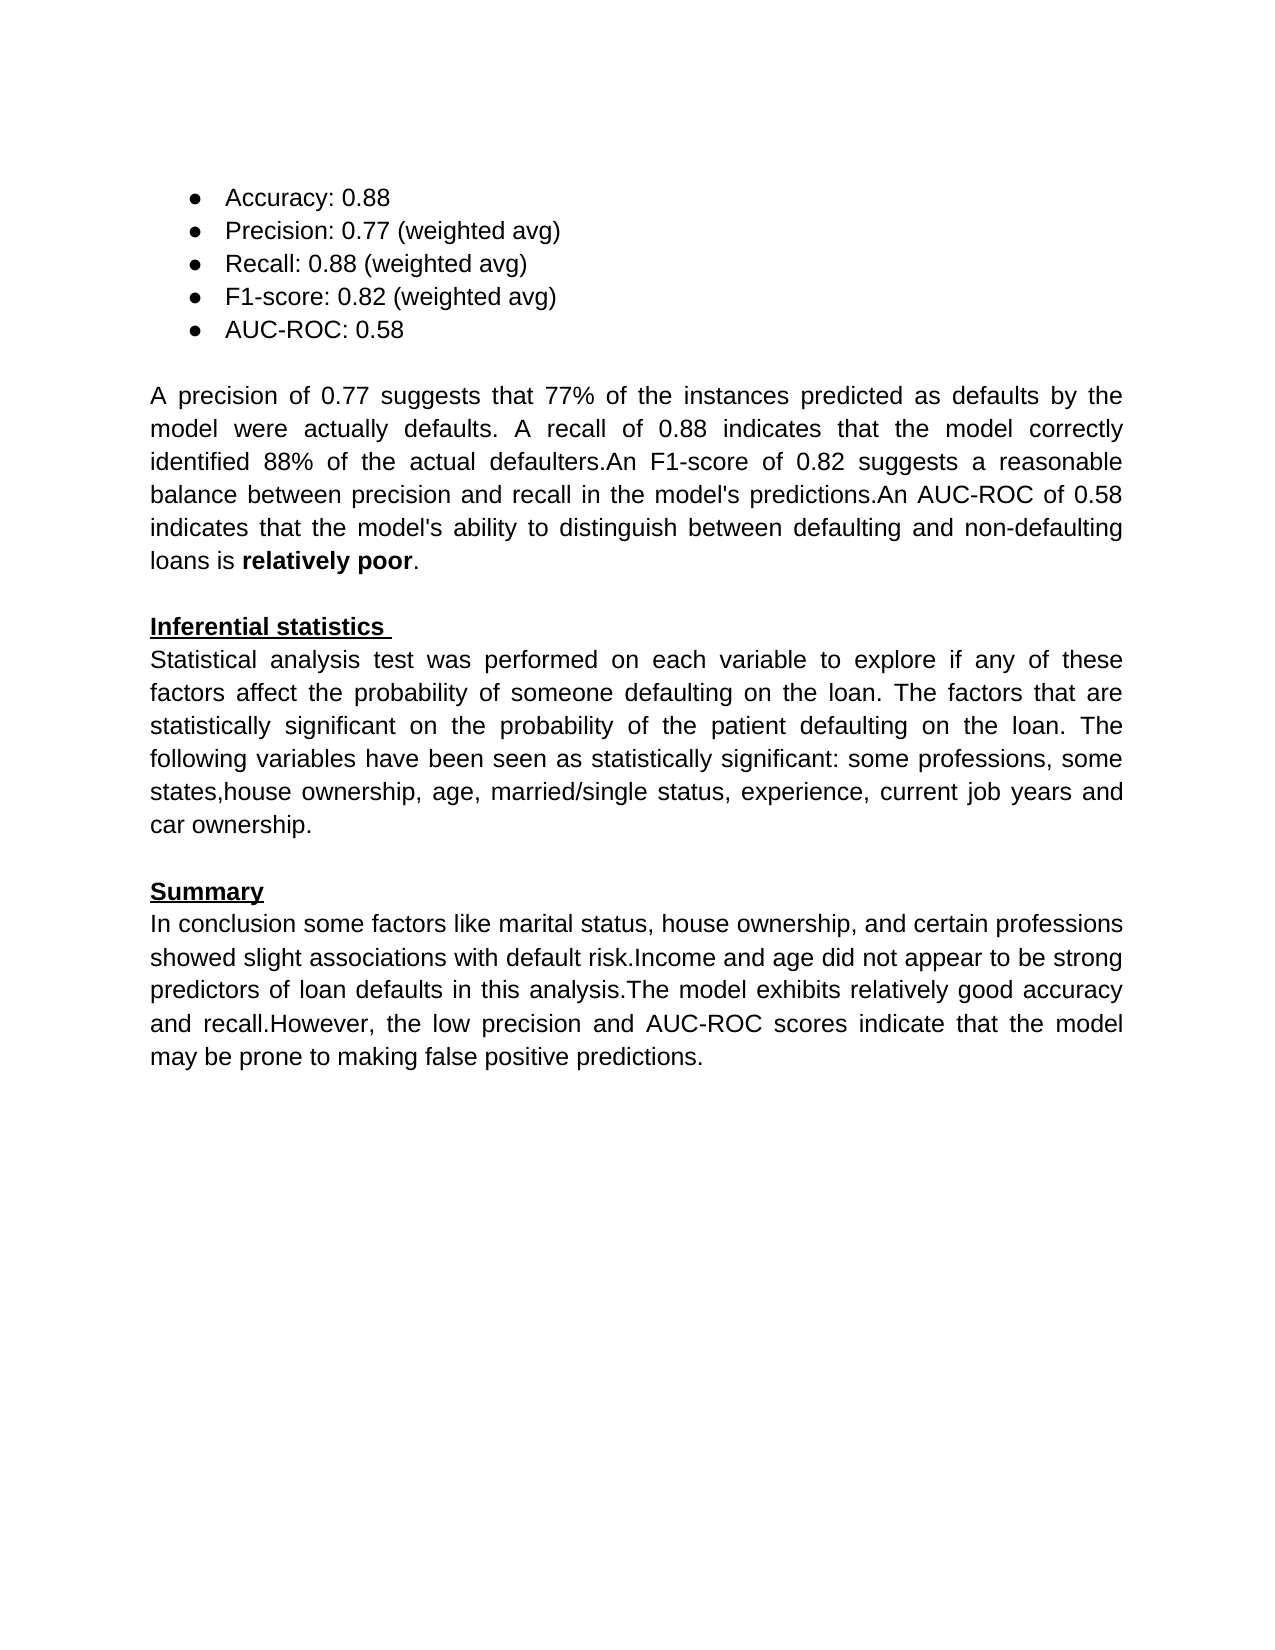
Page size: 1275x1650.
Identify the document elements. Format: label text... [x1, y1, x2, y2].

list Recall: 0.88 (weighted avg) [187, 249, 1125, 278]
list AUC-ROC: 0.58 [187, 315, 1125, 344]
text Inferential statistics [150, 612, 1125, 641]
text Statistical analysis test was performed on each variable to explore if any of these factors affect the probability of someone defaulting on the loan. The factors that are statistically significant on the probability of the patient defaulting on the loan. The following variables have been seen as statistically significant: some professions, some states,house ownership, age, married/single status, experience, current job years and car ownership. [150, 645, 1125, 839]
text Summary [150, 876, 1125, 905]
list Precision: 0.77 (weighted avg) [187, 216, 1125, 245]
text In conclusion some factors like marital status, house ownership, and certain professions showed slight associations with default risk.Income and age did not appear to be strong predictors of loan defaults in this analysis.The model exhibits relatively good accuracy and recall.However, the low precision and AUC-ROC scores indicate that the model may be prone to making false positive predictions. [150, 909, 1125, 1070]
list Accuracy: 0.88 [187, 183, 1125, 212]
list F1-score: 0.82 (weighted avg) [187, 282, 1125, 311]
text A precision of 0.77 suggests that 77% of the instances predicted as defaults by the model were actually defaults. A recall of 0.88 indicates that the model correctly identified 88% of the actual defaulters.An F1-score of 0.82 suggests a reasonable balance between precision and recall in the model's predictions.An AUC-ROC of 0.58 indicates that the model's ability to distinguish between defaulting and non-defaulting loans is relatively poor. [150, 381, 1125, 575]
